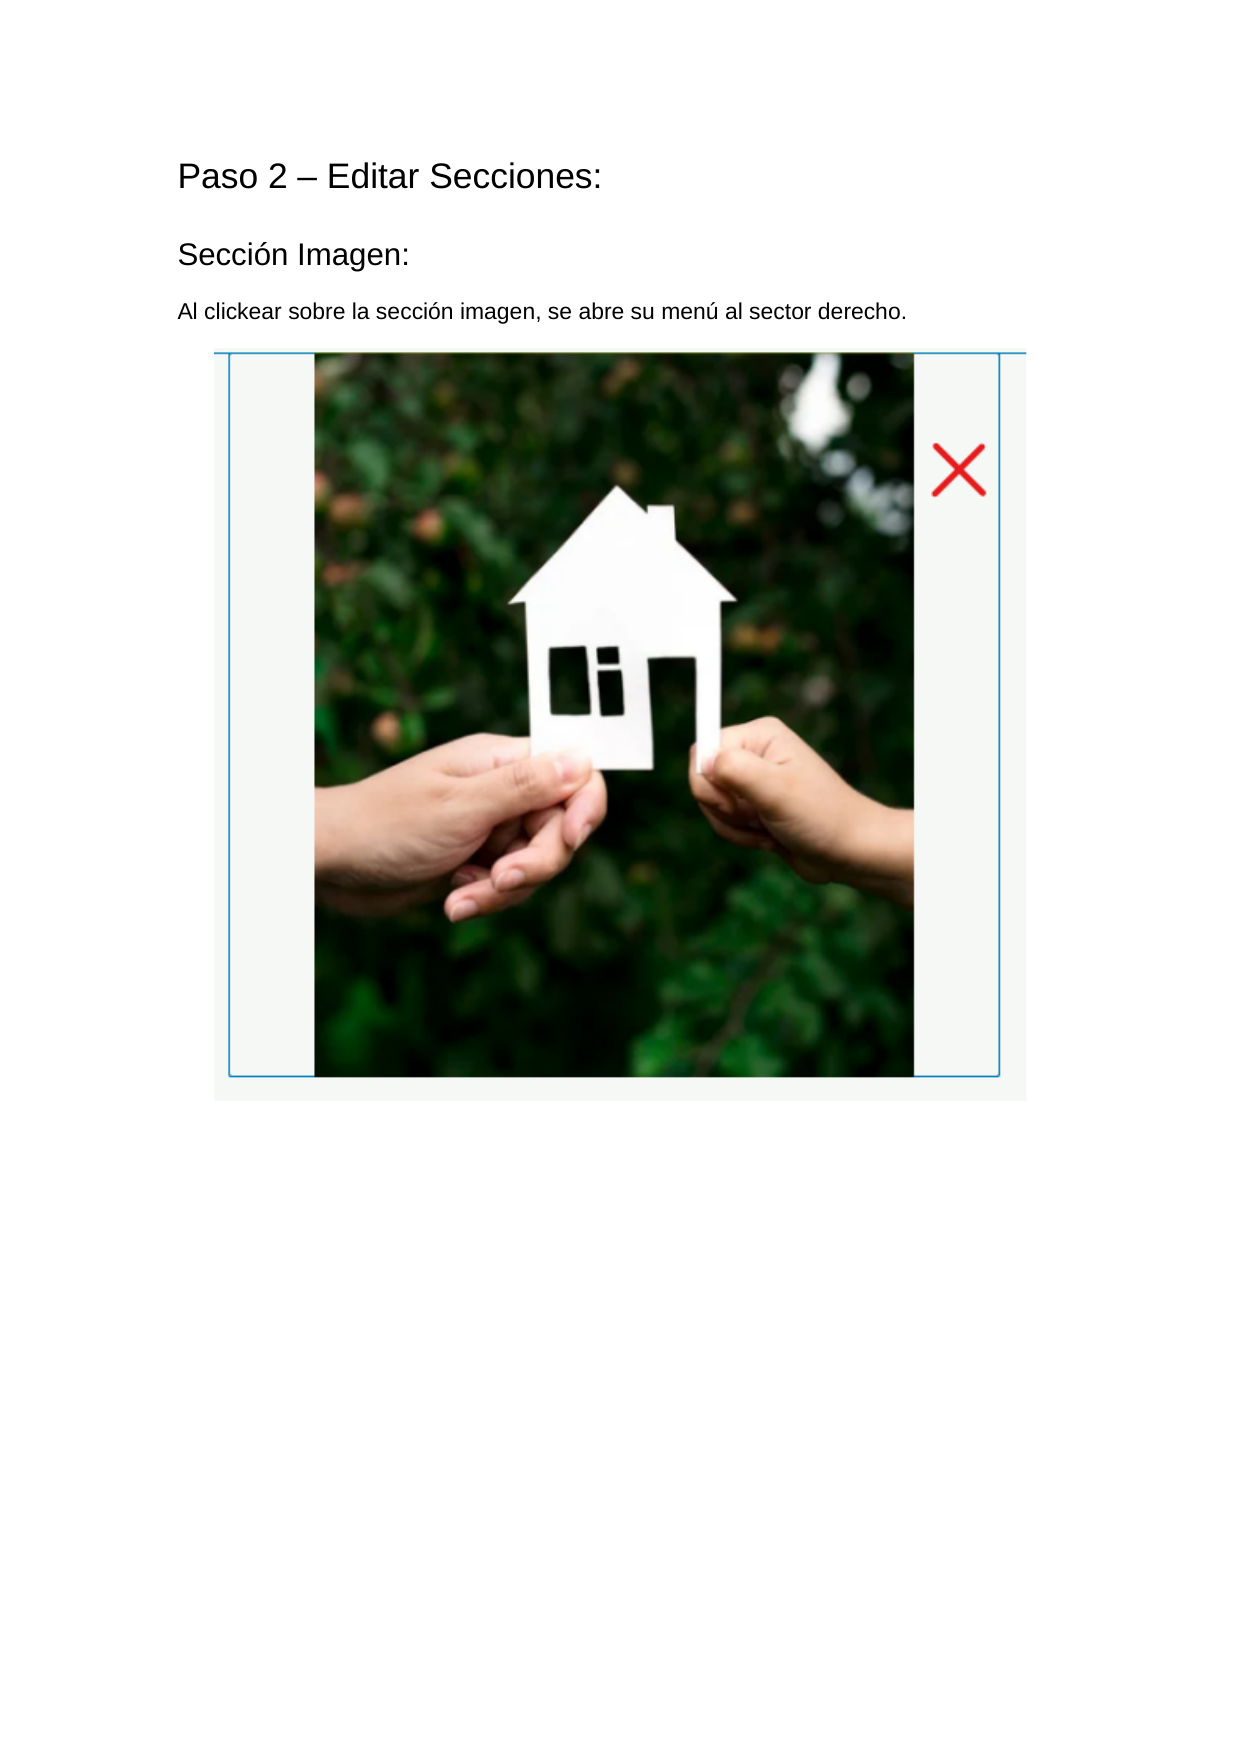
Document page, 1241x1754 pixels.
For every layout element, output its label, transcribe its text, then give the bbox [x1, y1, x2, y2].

text Al clickear sobre la sección imagen, se abre su menú al sector derecho. [177, 298, 1063, 324]
subtitle Sección Imagen: [177, 236, 1063, 272]
subtitle Paso 2 – Editar Secciones: [177, 156, 1063, 196]
picture [213, 348, 1027, 1101]
